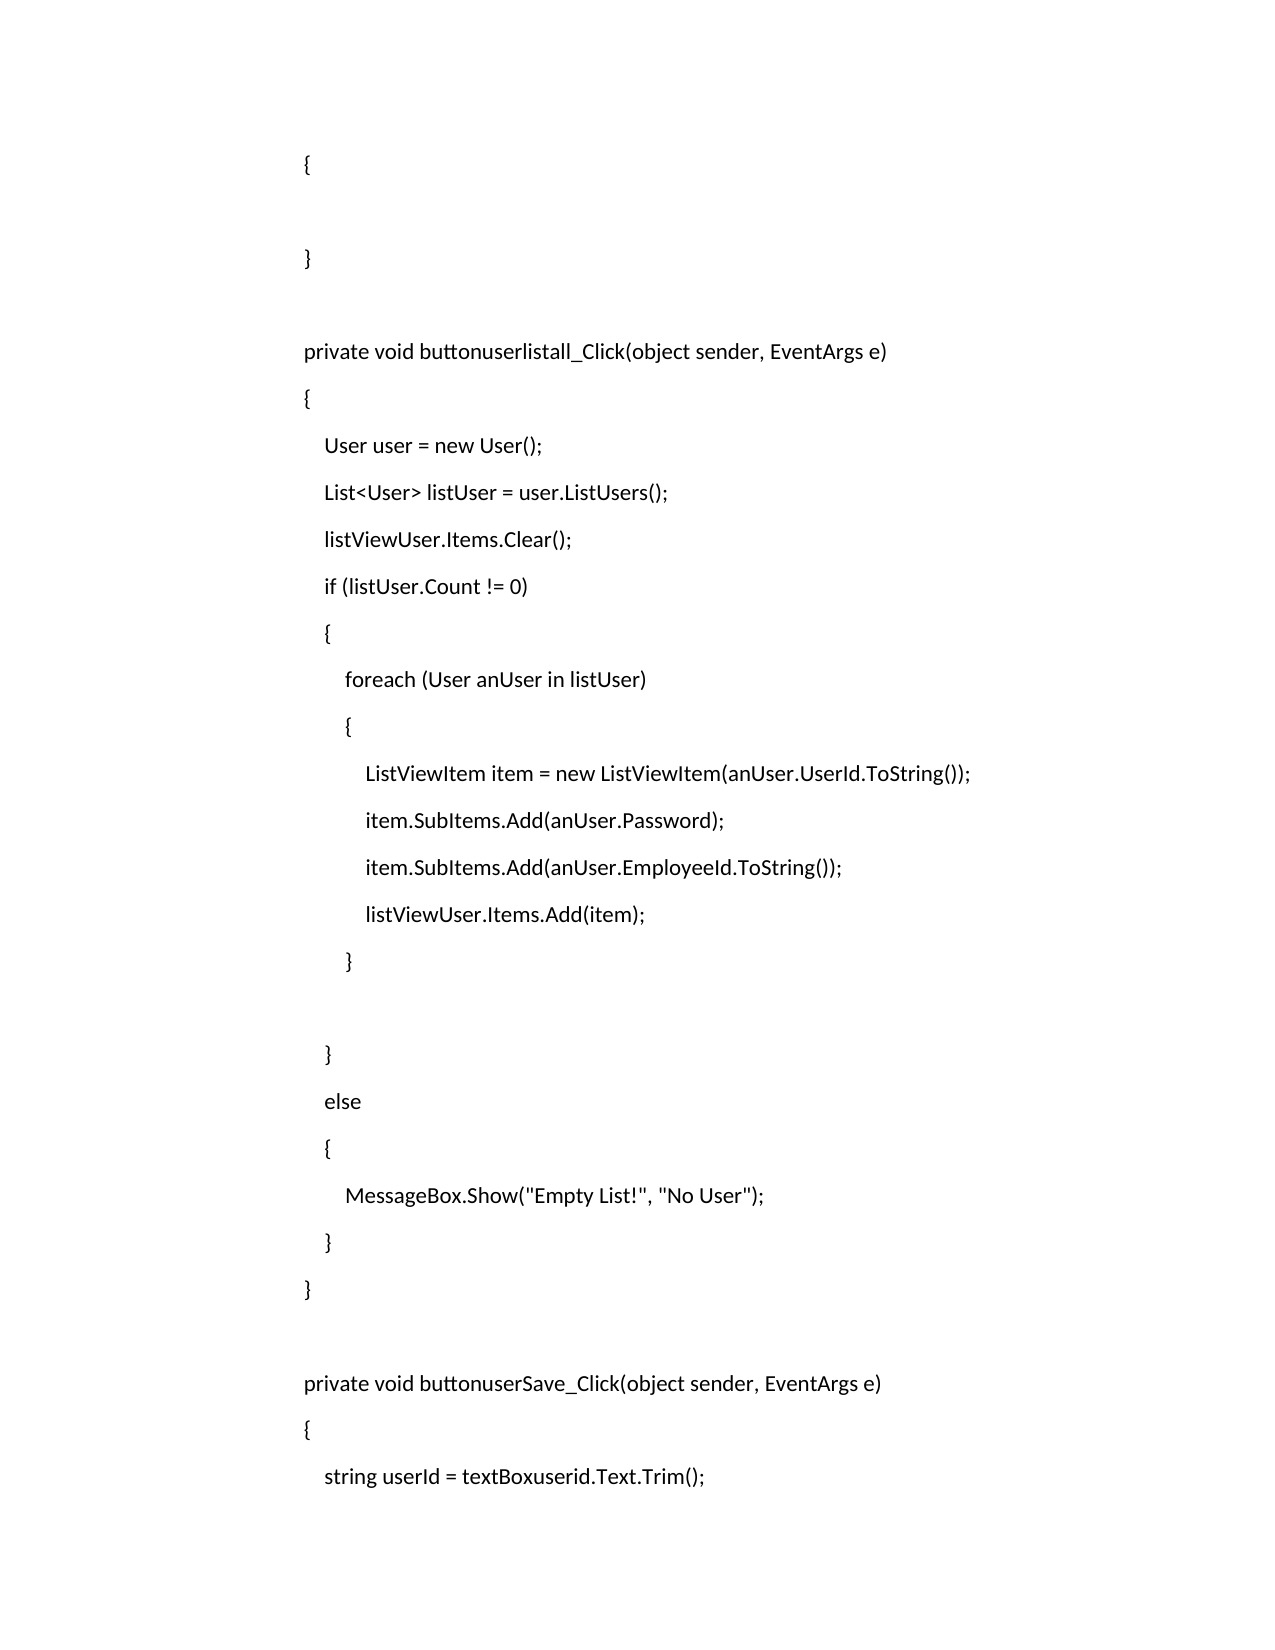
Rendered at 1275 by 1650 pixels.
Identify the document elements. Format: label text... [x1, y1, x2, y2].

text { [187, 1416, 1087, 1444]
text } [187, 244, 1087, 272]
text listViewUser.Items.Clear(); [187, 525, 1087, 553]
text { [187, 384, 1087, 412]
text User user = new User(); [187, 431, 1087, 459]
text ListViewItem item = new ListViewItem(anUser.UserId.ToString()); [187, 759, 1087, 787]
text } [187, 1275, 1087, 1303]
text { [187, 150, 1087, 178]
text { [187, 1134, 1087, 1162]
text string userId = textBoxuserid.Text.Trim(); [187, 1462, 1087, 1491]
text } [187, 1041, 1087, 1069]
text } [187, 1228, 1087, 1256]
text private void buttonuserSave_Click(object sender, EventArgs e) [187, 1369, 1087, 1397]
text List<User> listUser = user.ListUsers(); [187, 478, 1087, 506]
text foreach (User anUser in listUser) [187, 666, 1087, 694]
text { [187, 619, 1087, 647]
text private void buttonuserlistall_Click(object sender, EventArgs e) [187, 337, 1087, 366]
text item.SubItems.Add(anUser.EmployeeId.ToString()); [187, 853, 1087, 881]
text if (listUser.Count != 0) [187, 572, 1087, 600]
text else [187, 1087, 1087, 1116]
text { [187, 712, 1087, 741]
text item.SubItems.Add(anUser.Password); [187, 806, 1087, 834]
text listViewUser.Items.Add(item); [187, 900, 1087, 928]
text MessageBox.Show("Empty List!", "No User"); [187, 1181, 1087, 1209]
text } [187, 947, 1087, 975]
